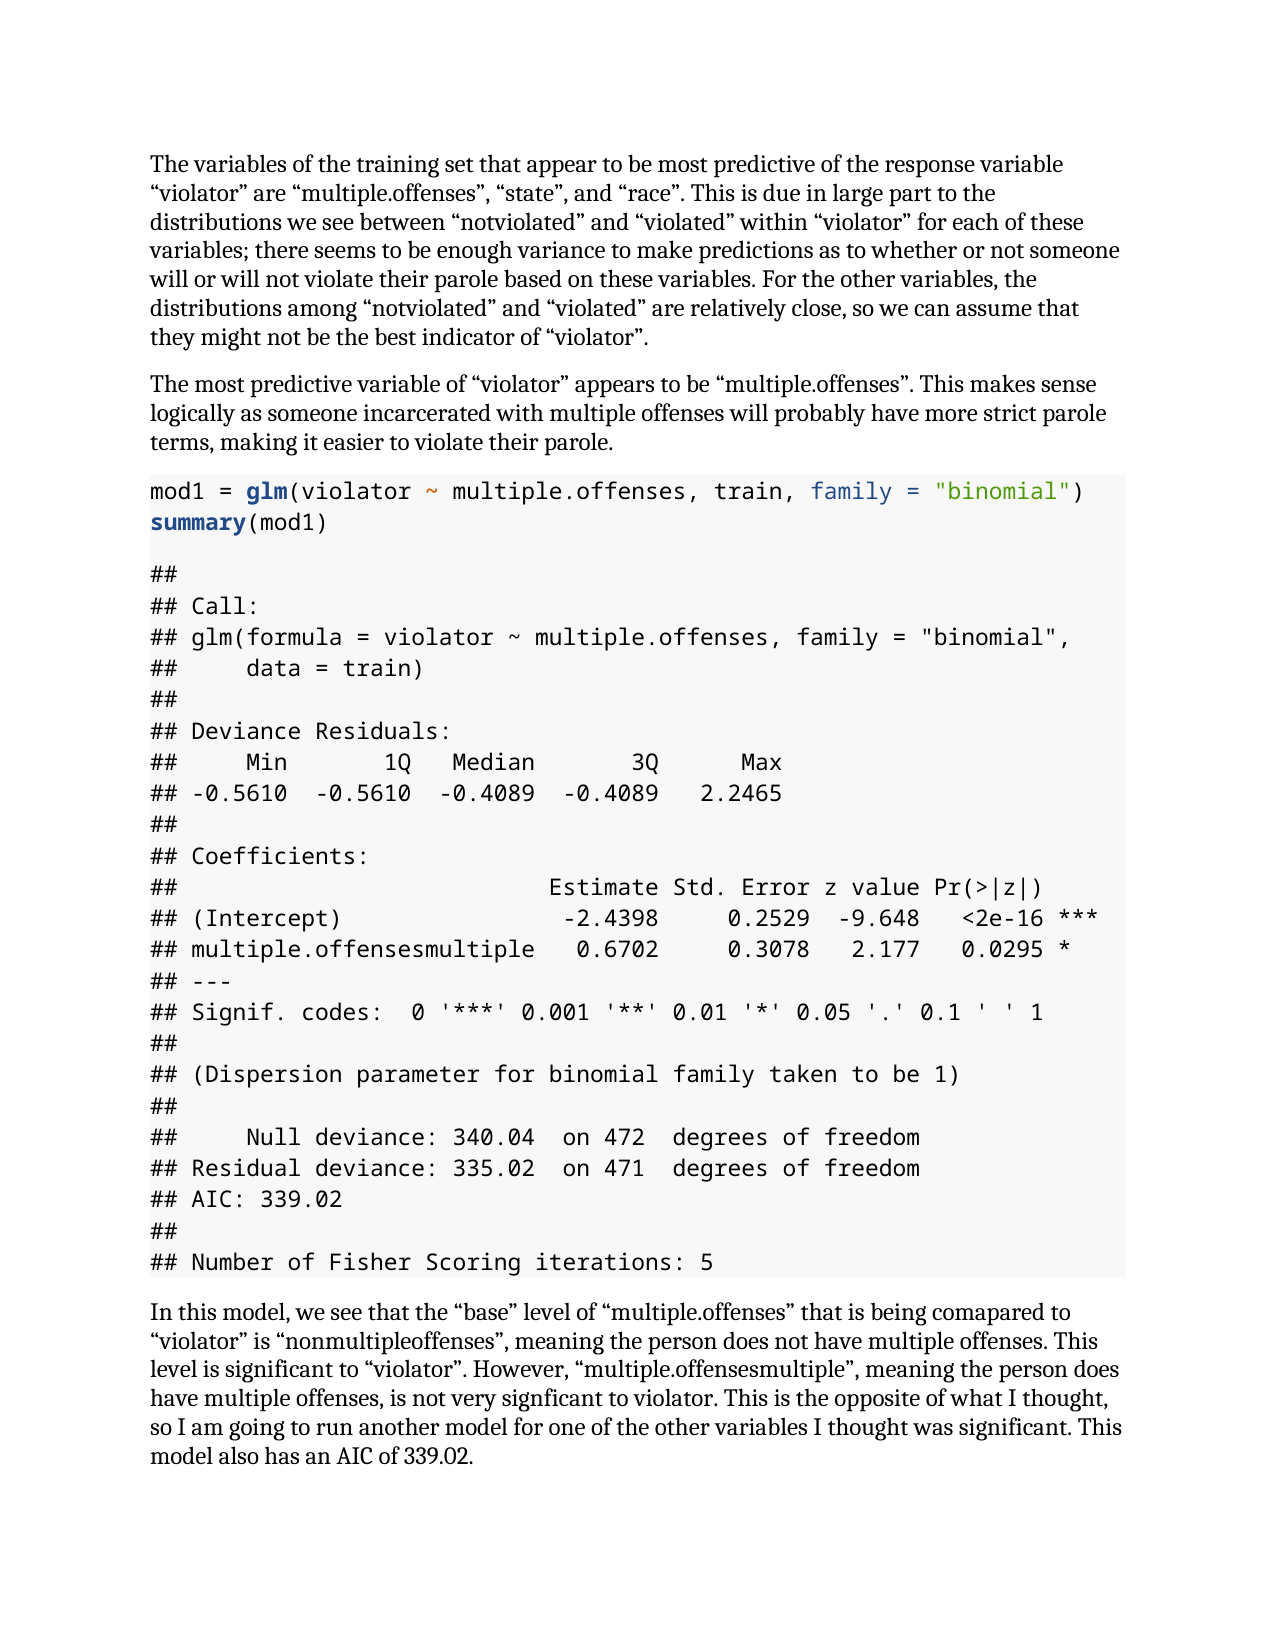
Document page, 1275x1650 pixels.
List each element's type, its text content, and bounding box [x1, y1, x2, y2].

text The most predictive variable of “violator” appears to be “multiple.offenses”. This makes sense logically as someone incarcerated with multiple offenses will probably have more strict parole terms, making it easier to violate their parole. [150, 370, 1125, 456]
text The variables of the training set that appear to be most predictive of the response variable “violator” are “multiple.offenses”, “state”, and “race”. This is due in large part to the distributions we see between “notviolated” and “violated” within “violator” for each of these variables; there seems to be enough variance to make predictions as to whether or not someone will or will not violate their parole based on these variables. For the other variables, the distributions among “notviolated” and “violated” are relatively close, so we can assume that they might not be the best indicator of “violator”. [150, 150, 1125, 351]
text mod1 = glm(violator ~ multiple.offenses, train, family = "binomial") summary(mod1) [329, 475, 1125, 537]
text ## ## Call: ## glm(formula = violator ~ multiple.offenses, family = "binomial", ## data = train) ## ## Deviance Residuals: ## Min 1Q Median 3Q Max ## -0.5610 -0.5610 -0.4089 -0.4089 2.2465 ## ## Coefficients: ## Estimate Std. Error z value Pr(>|z|) ## (Intercept) -2.4398 0.2529 -9.648 <2e-16 *** ## multiple.offensesmultiple 0.6702 0.3078 2.177 0.0295 * ## --- ## Signif. codes: 0 '***' 0.001 '**' 0.01 '*' 0.05 '.' 0.1 ' ' 1 ## ## (Dispersion parameter for binomial family taken to be 1) ## ## Null deviance: 340.04 on 472 degrees of freedom ## Residual deviance: 335.02 on 471 degrees of freedom ## AIC: 339.02 ## ## Number of Fisher Scoring iterations: 5 [150, 558, 1125, 1277]
text In this model, we see that the “base” level of “multiple.offenses” that is being comapared to “violator” is “nonmultipleoffenses”, meaning the person does not have multiple offenses. This level is significant to “violator”. However, “multiple.offensesmultiple”, meaning the person does have multiple offenses, is not very signficant to violator. This is the opposite of what I thought, so I am going to run another model for one of the other variables I thought was significant. This model also has an AIC of 339.02. [150, 1298, 1125, 1470]
